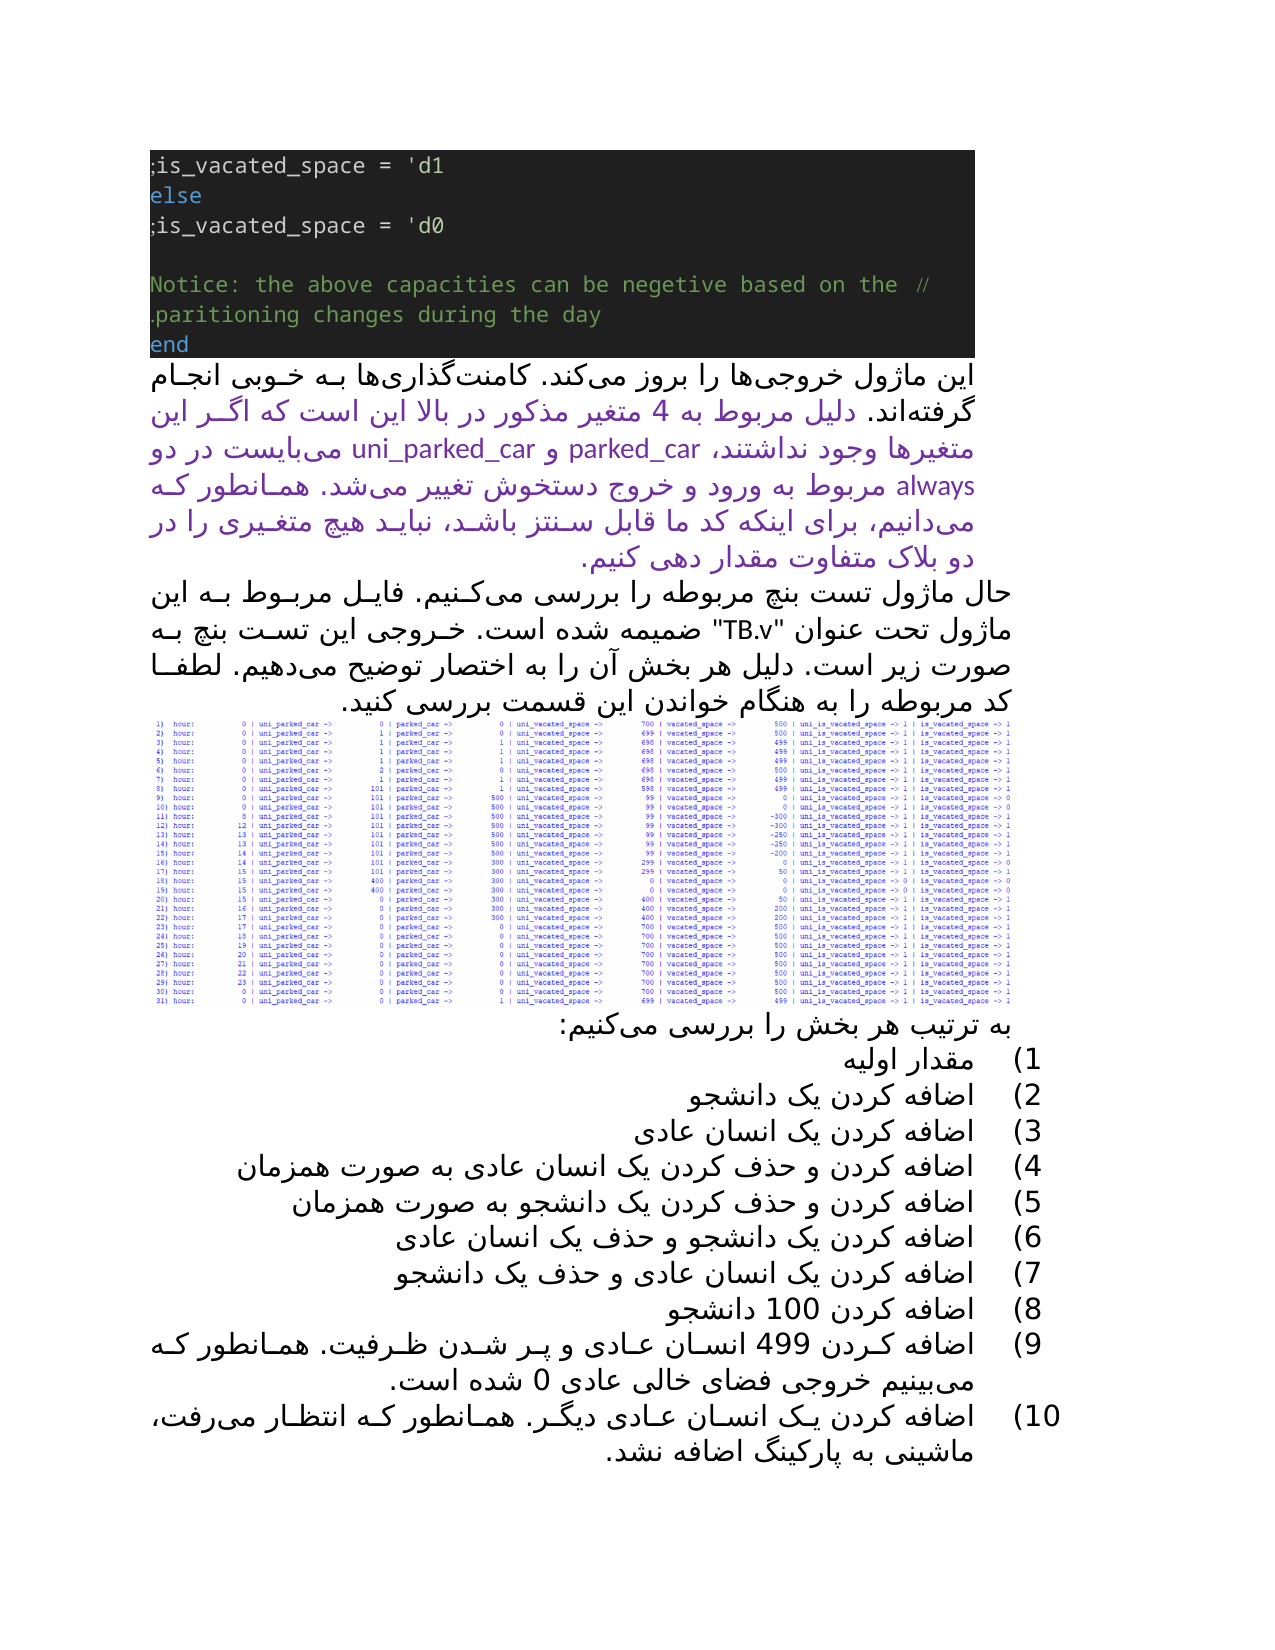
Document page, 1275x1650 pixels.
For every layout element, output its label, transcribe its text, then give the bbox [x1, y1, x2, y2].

list اضافه کردن و حذف کردن یک دانشجو به صورت همزمان [150, 1185, 1012, 1219]
text end [150, 329, 975, 358]
list اضافه کردن یک انسان عادی دیگر. همانطور که انتظار می‌رفت، ماشینی به پارکینگ اضافه نشد. [150, 1399, 1012, 1468]
text // Notice: the above capacities can be negetive based on the paritioning changes during the day. [150, 269, 975, 329]
list اضافه کردن و حذف کردن یک انسان عادی به صورت همزمان [150, 1149, 1012, 1183]
text is_vacated_space = 'd0; [150, 209, 975, 239]
list به ترتیب هر بخش را بررسی می‌کنیم: [150, 1007, 1012, 1041]
text is_vacated_space = 'd1; [150, 150, 975, 180]
list مقدار اولیه [150, 1043, 1012, 1077]
list اضافه کردن یک دانشجو [150, 1078, 1012, 1112]
list این ماژول خروجی‌ها را بروز می‌کند. کامنت‌گذاری‌ها به خوبی انجام گرفته‌اند. دلیل مربوط به 4 متغیر مذکور در بالا این است که اگر این متغیرها وجود نداشتند، parked_car و uni_parked_car می‌بایست در دو always مربوط به ورود و خروج دستخوش تغییر می‌شد. همانطور که می‌دانیم، برای اینکه کد ما قابل سنتز باشد، نباید هیچ متغیری را در دو بلاک متفاوت مقدار دهی کنیم. [150, 358, 975, 574]
list اضافه کردن یک انسان عادی [150, 1114, 1012, 1148]
picture [152, 720, 1011, 1006]
list اضافه کردن 499 انسان عادی و پر شدن ظرفیت. همانطور که می‌بینیم خروجی فضای خالی عادی 0 شده است. [150, 1328, 1012, 1397]
list اضافه کردن 100 دانشجو [150, 1292, 1012, 1326]
list اضافه کردن یک انسان عادی و حذف یک دانشجو [150, 1256, 1012, 1290]
list اضافه کردن یک دانشجو و حذف یک انسان عادی [150, 1221, 1012, 1255]
list حال ماژول تست بنچ مربوطه را بررسی می‌کنیم. فایل مربوط به این ماژول تحت عنوان "TB.v" ضمیمه شده است. خروجی این تست بنچ به صورت زیر است. دلیل هر بخش آن را به اختصار توضیح می‌دهیم. لطفا کد مربوطه را به هنگام خواندن این قسمت بررسی کنید. [150, 576, 1012, 718]
text else [150, 180, 975, 209]
